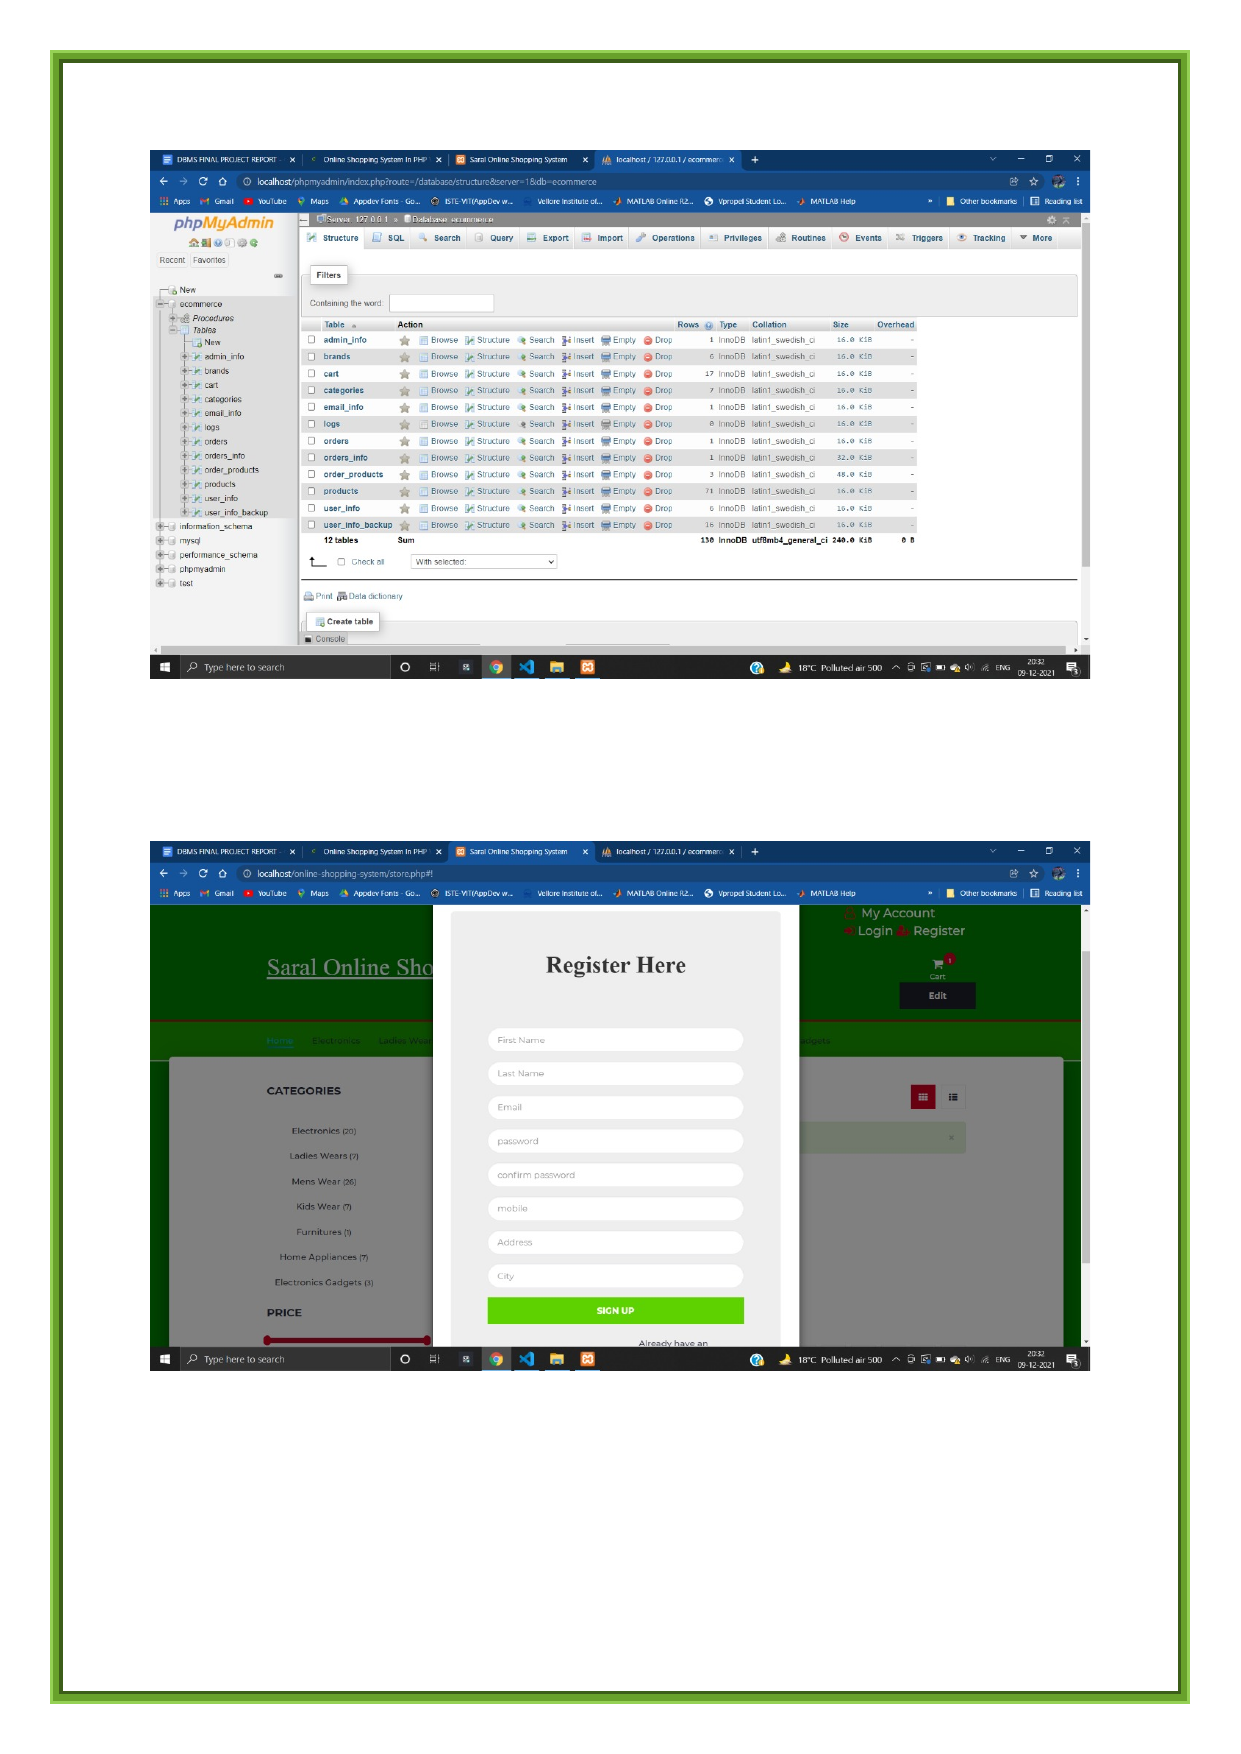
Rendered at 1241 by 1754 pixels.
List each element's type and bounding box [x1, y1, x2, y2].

picture [150, 841, 1091, 1371]
picture [150, 150, 1091, 679]
